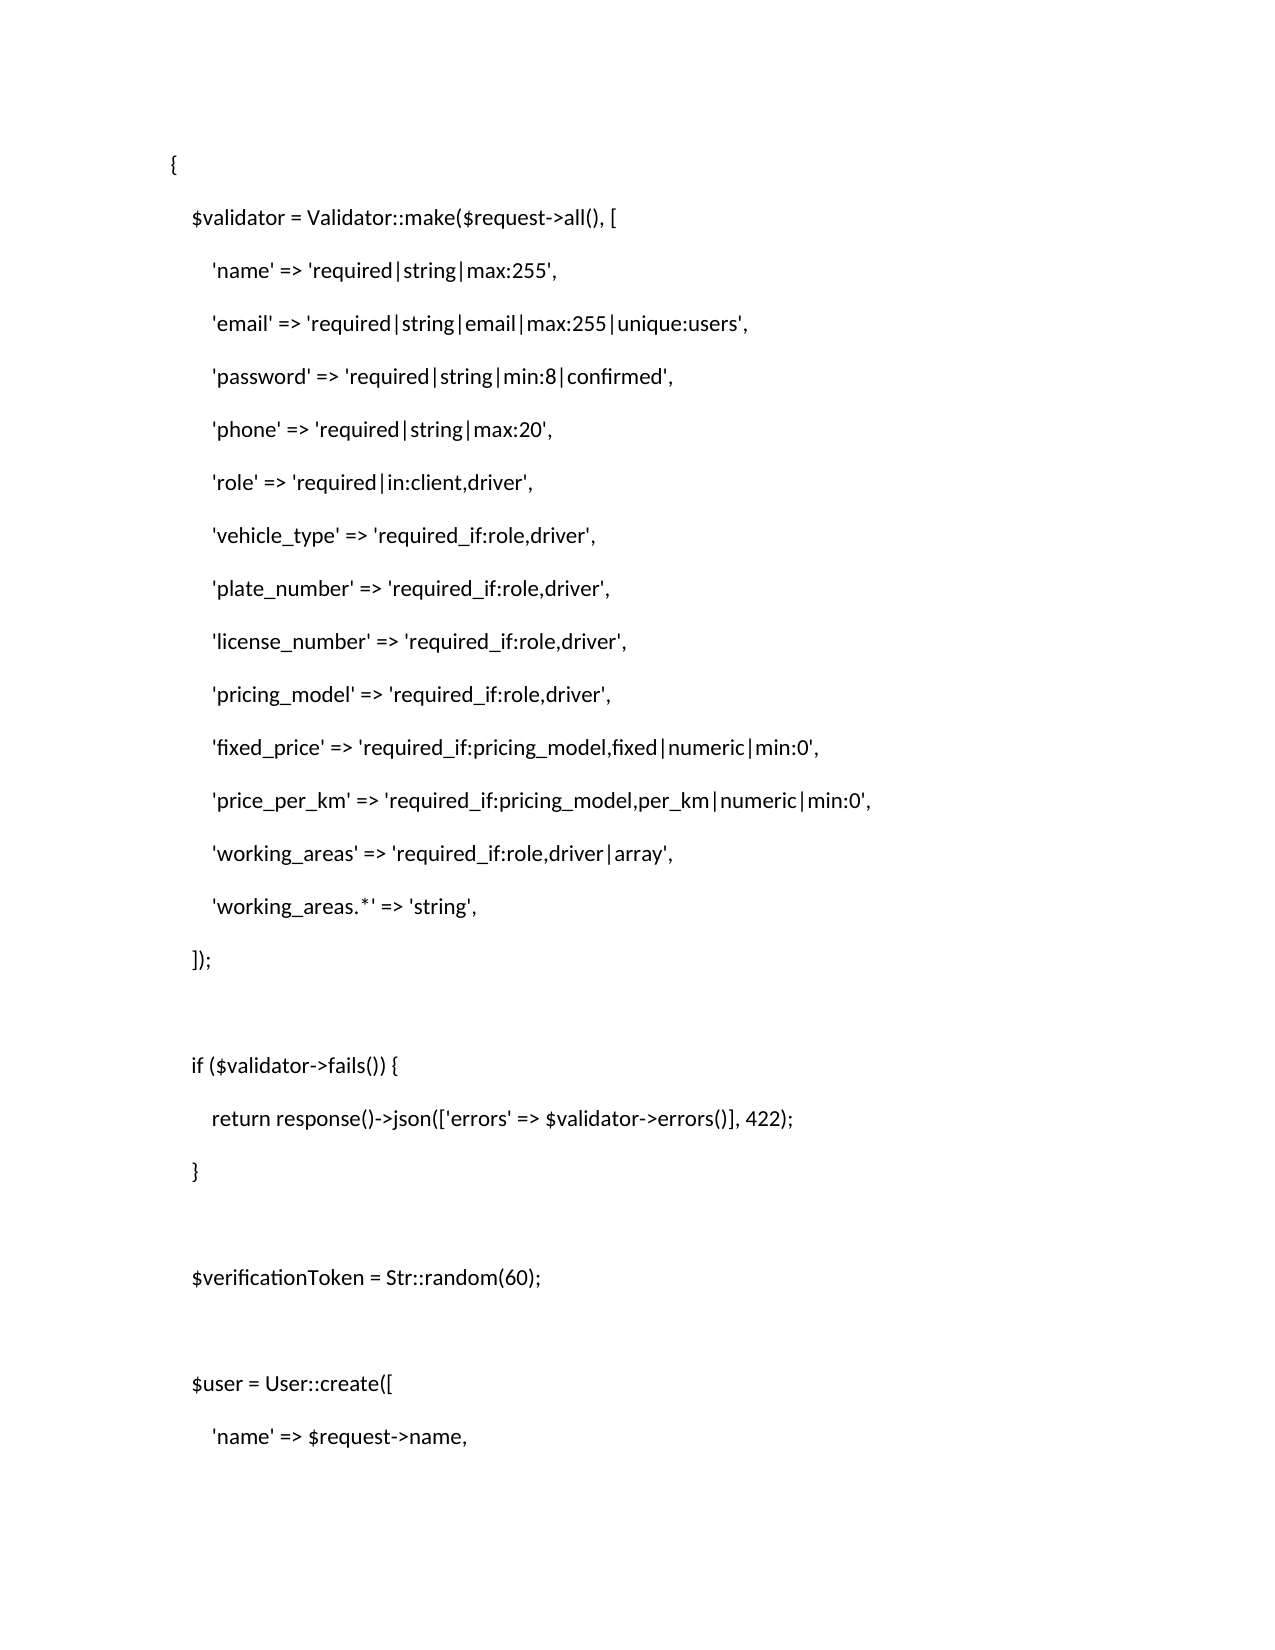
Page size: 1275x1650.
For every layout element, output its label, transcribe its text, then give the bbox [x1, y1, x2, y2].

text 'pricing_model' => 'required_if:role,driver', [150, 680, 1125, 708]
text 'password' => 'required|string|min:8|confirmed', [150, 362, 1125, 390]
text 'phone' => 'required|string|max:20', [150, 415, 1125, 443]
text 'email' => 'required|string|email|max:255|unique:users', [150, 309, 1125, 337]
text 'name' => $request->name, [150, 1422, 1125, 1451]
text 'working_areas' => 'required_if:role,driver|array', [150, 839, 1125, 867]
text } [150, 1157, 1125, 1185]
text $verificationToken = Str::random(60); [150, 1263, 1125, 1291]
text 'role' => 'required|in:client,driver', [150, 468, 1125, 496]
text 'price_per_km' => 'required_if:pricing_model,per_km|numeric|min:0', [150, 786, 1125, 814]
text 'plate_number' => 'required_if:role,driver', [150, 574, 1125, 602]
text ]); [150, 945, 1125, 973]
text 'vehicle_type' => 'required_if:role,driver', [150, 521, 1125, 549]
text return response()->json(['errors' => $validator->errors()], 422); [150, 1104, 1125, 1132]
text $validator = Validator::make($request->all(), [ [150, 203, 1125, 231]
text 'fixed_price' => 'required_if:pricing_model,fixed|numeric|min:0', [150, 733, 1125, 761]
text if ($validator->fails()) { [150, 1051, 1125, 1079]
text $user = User::create([ [150, 1369, 1125, 1397]
text 'working_areas.*' => 'string', [150, 892, 1125, 920]
text { [150, 150, 1125, 178]
text 'license_number' => 'required_if:role,driver', [150, 627, 1125, 655]
text 'name' => 'required|string|max:255', [150, 256, 1125, 284]
